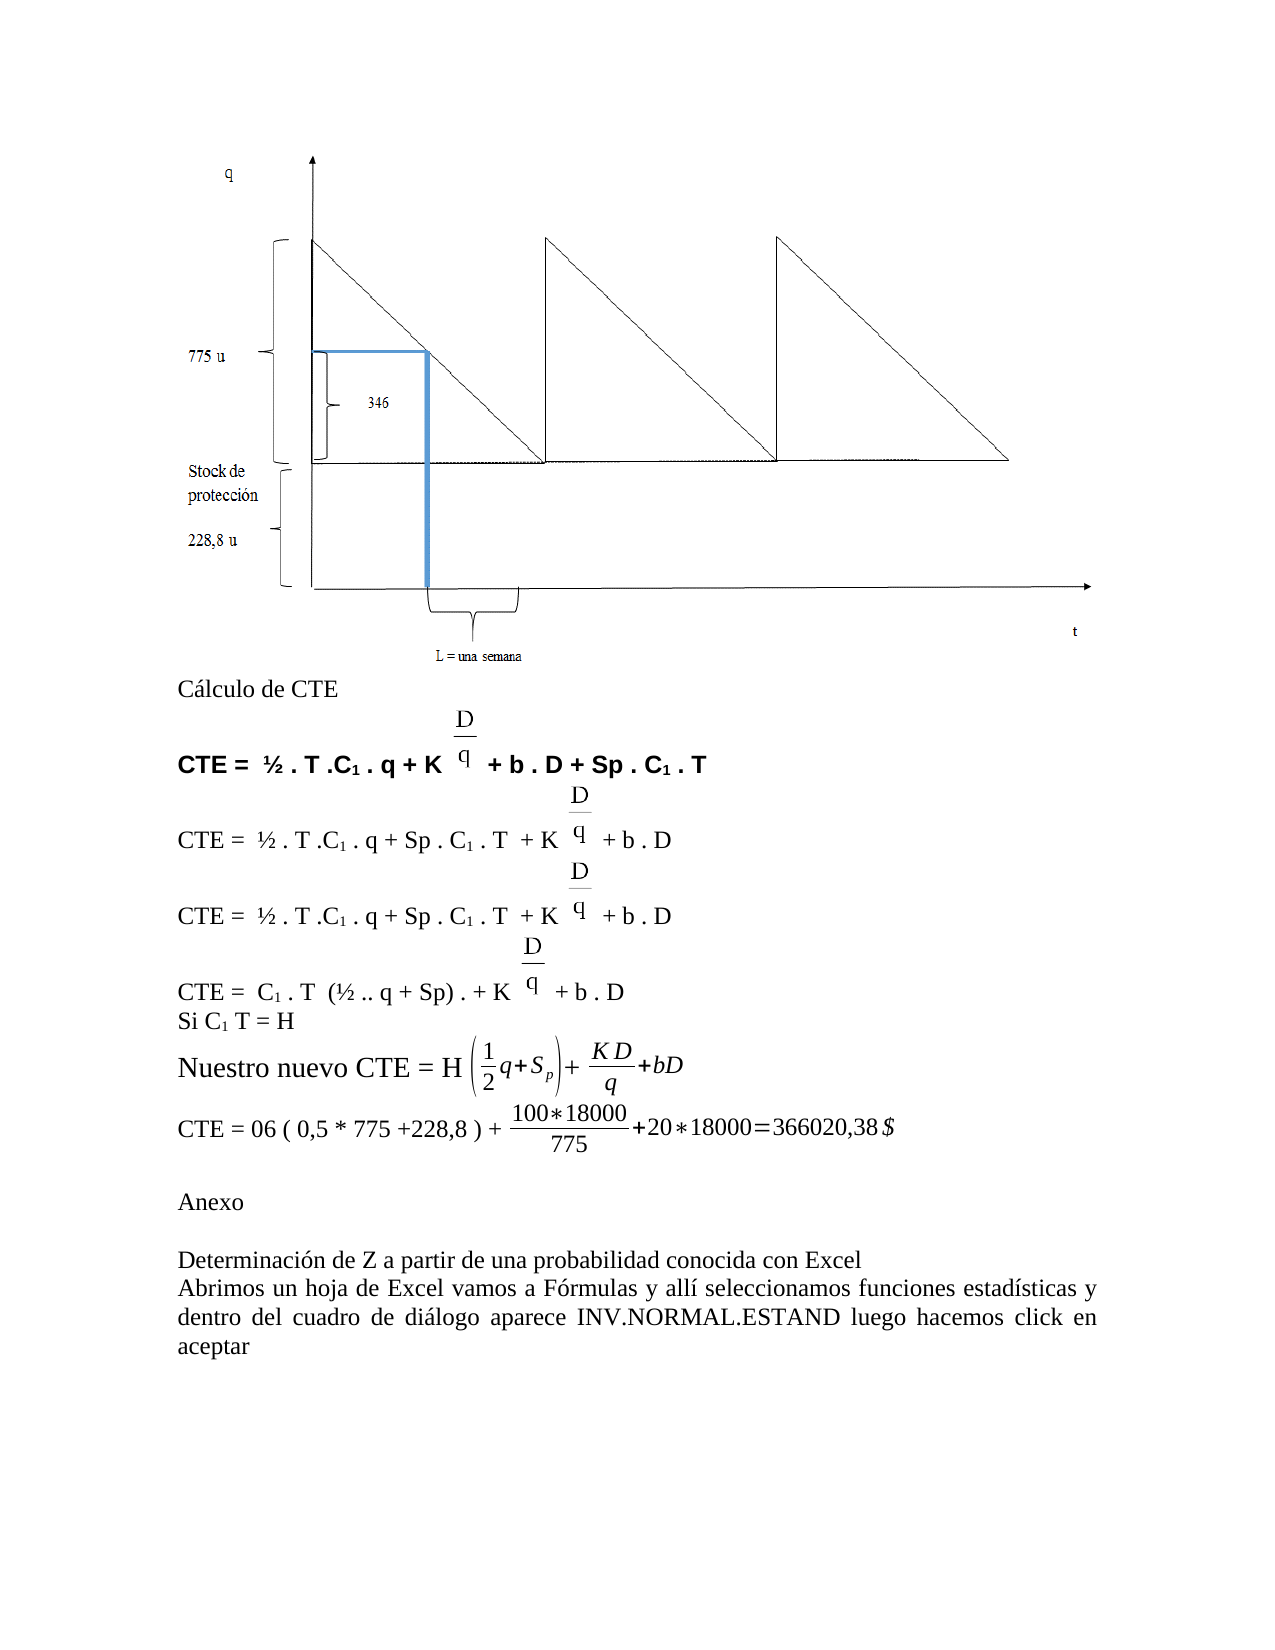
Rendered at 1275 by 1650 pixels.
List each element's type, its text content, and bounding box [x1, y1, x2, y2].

text CTE = ½ . T .C1 . q + Sp . C1 . T + K + b . D [177, 854, 1098, 930]
text Determinación de Z a partir de una probabilidad conocida con Excel [177, 1245, 1098, 1273]
text CTE = ½ . T .C1 . q + K + b . D + Sp . C1 . T [177, 703, 1098, 778]
text CTE = ½ . T .C1 . q + Sp . C1 . T + K + b . D [177, 778, 1098, 854]
picture [177, 147, 1098, 675]
text Cálculo de CTE [177, 675, 1098, 703]
text Abrimos un hoja de Excel vamos a Fórmulas y allí seleccionamos funciones estadísticas y dentro del cuadro de diálogo aparece INV.NORMAL.ESTAND luego hacemos click en aceptar [177, 1273, 1098, 1360]
text Si C1 T = H [177, 1006, 1098, 1034]
text Nuestro nuevo CTE = H + [177, 1034, 1098, 1099]
text CTE = 06 ( 0,5 * 775 +228,8 ) + [177, 1099, 1098, 1158]
text Anexo [177, 1187, 1098, 1216]
text CTE = C1 . T (½ .. q + Sp) . + K + b . D [177, 930, 1098, 1006]
